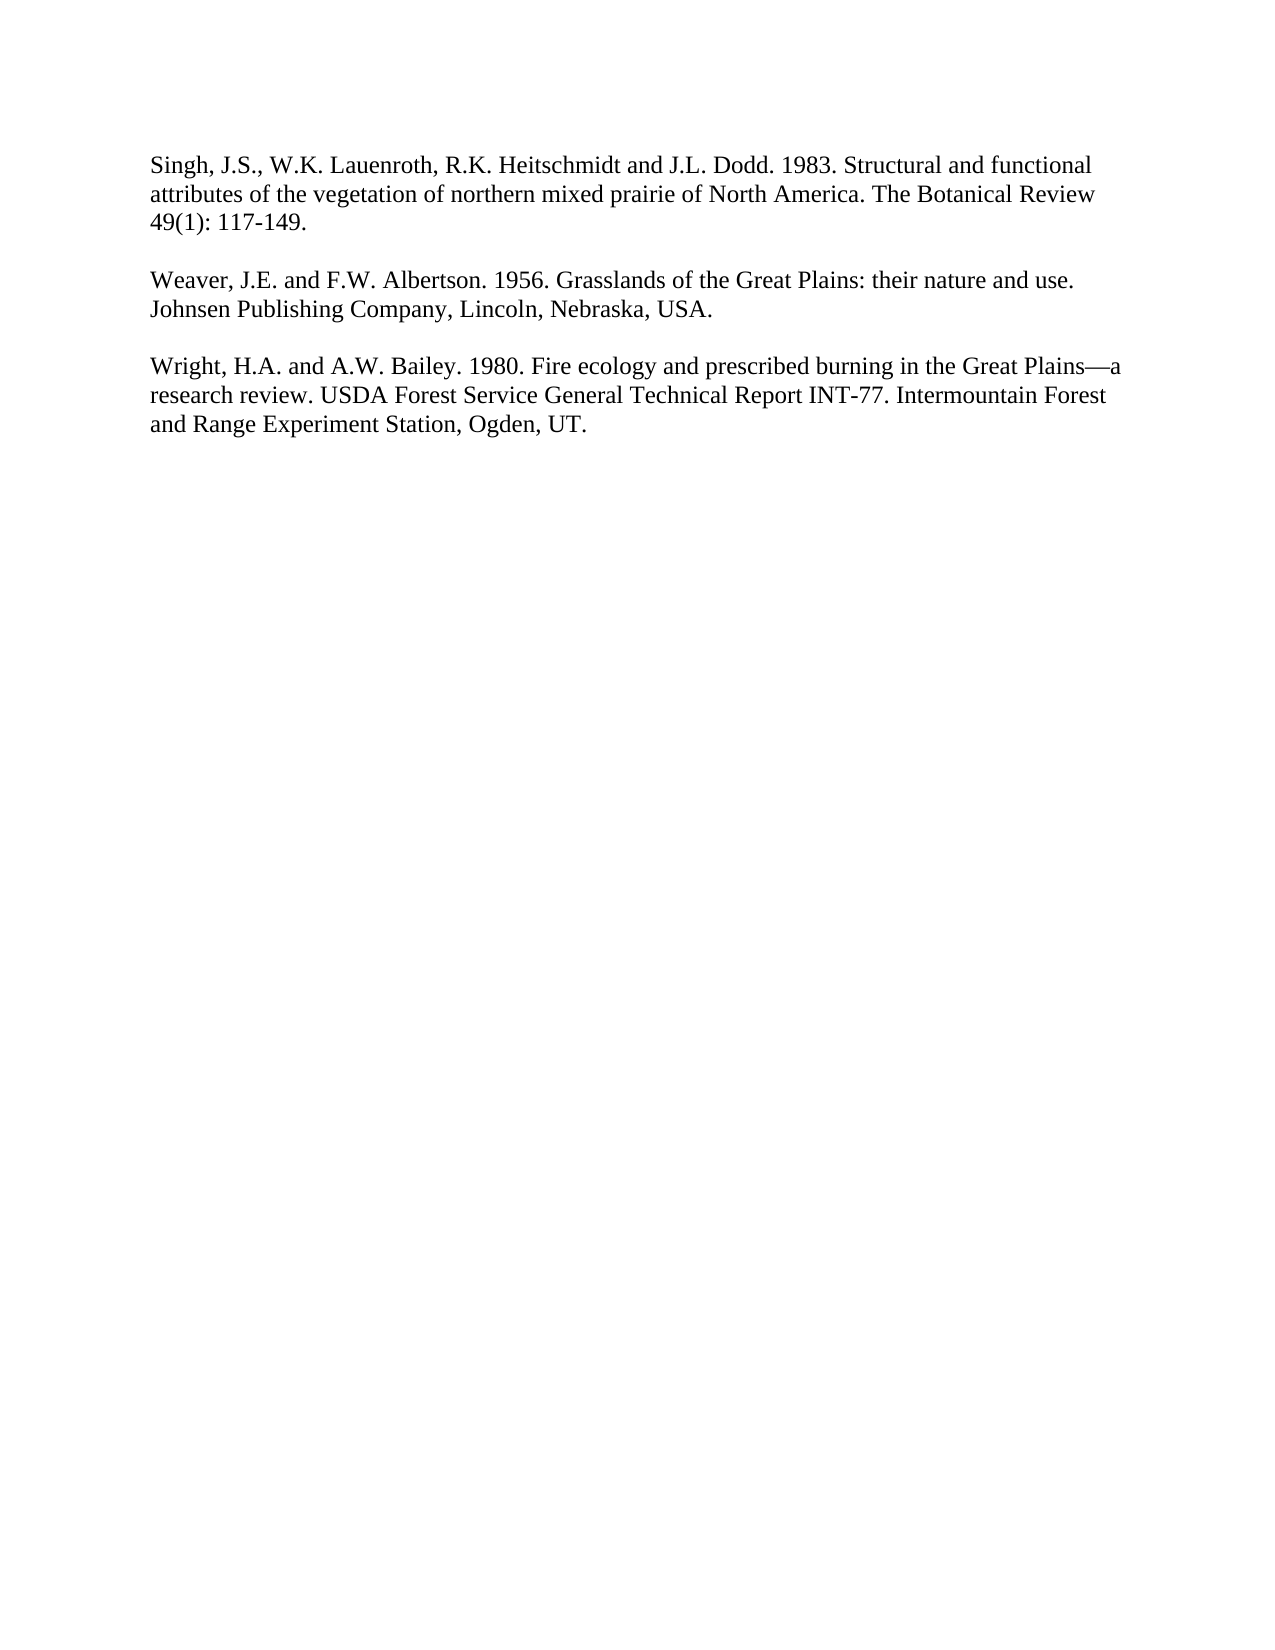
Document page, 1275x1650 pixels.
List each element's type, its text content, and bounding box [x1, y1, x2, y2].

text Weaver, J.E. and F.W. Albertson. 1956. Grasslands of the Great Plains: their nature and use. Johnsen Publishing Company, Lincoln, Nebraska, USA. [150, 265, 1125, 322]
text Wright, H.A. and A.W. Bailey. 1980. Fire ecology and prescribed burning in the Great Plains—a research review. USDA Forest Service General Technical Report INT-77. Intermountain Forest and Range Experiment Station, Ogden, UT. [150, 351, 1125, 437]
text Singh, J.S., W.K. Lauenroth, R.K. Heitschmidt and J.L. Dodd. 1983. Structural and functional attributes of the vegetation of northern mixed prairie of North America. The Botanical Review 49(1): 117-149. [150, 150, 1125, 236]
